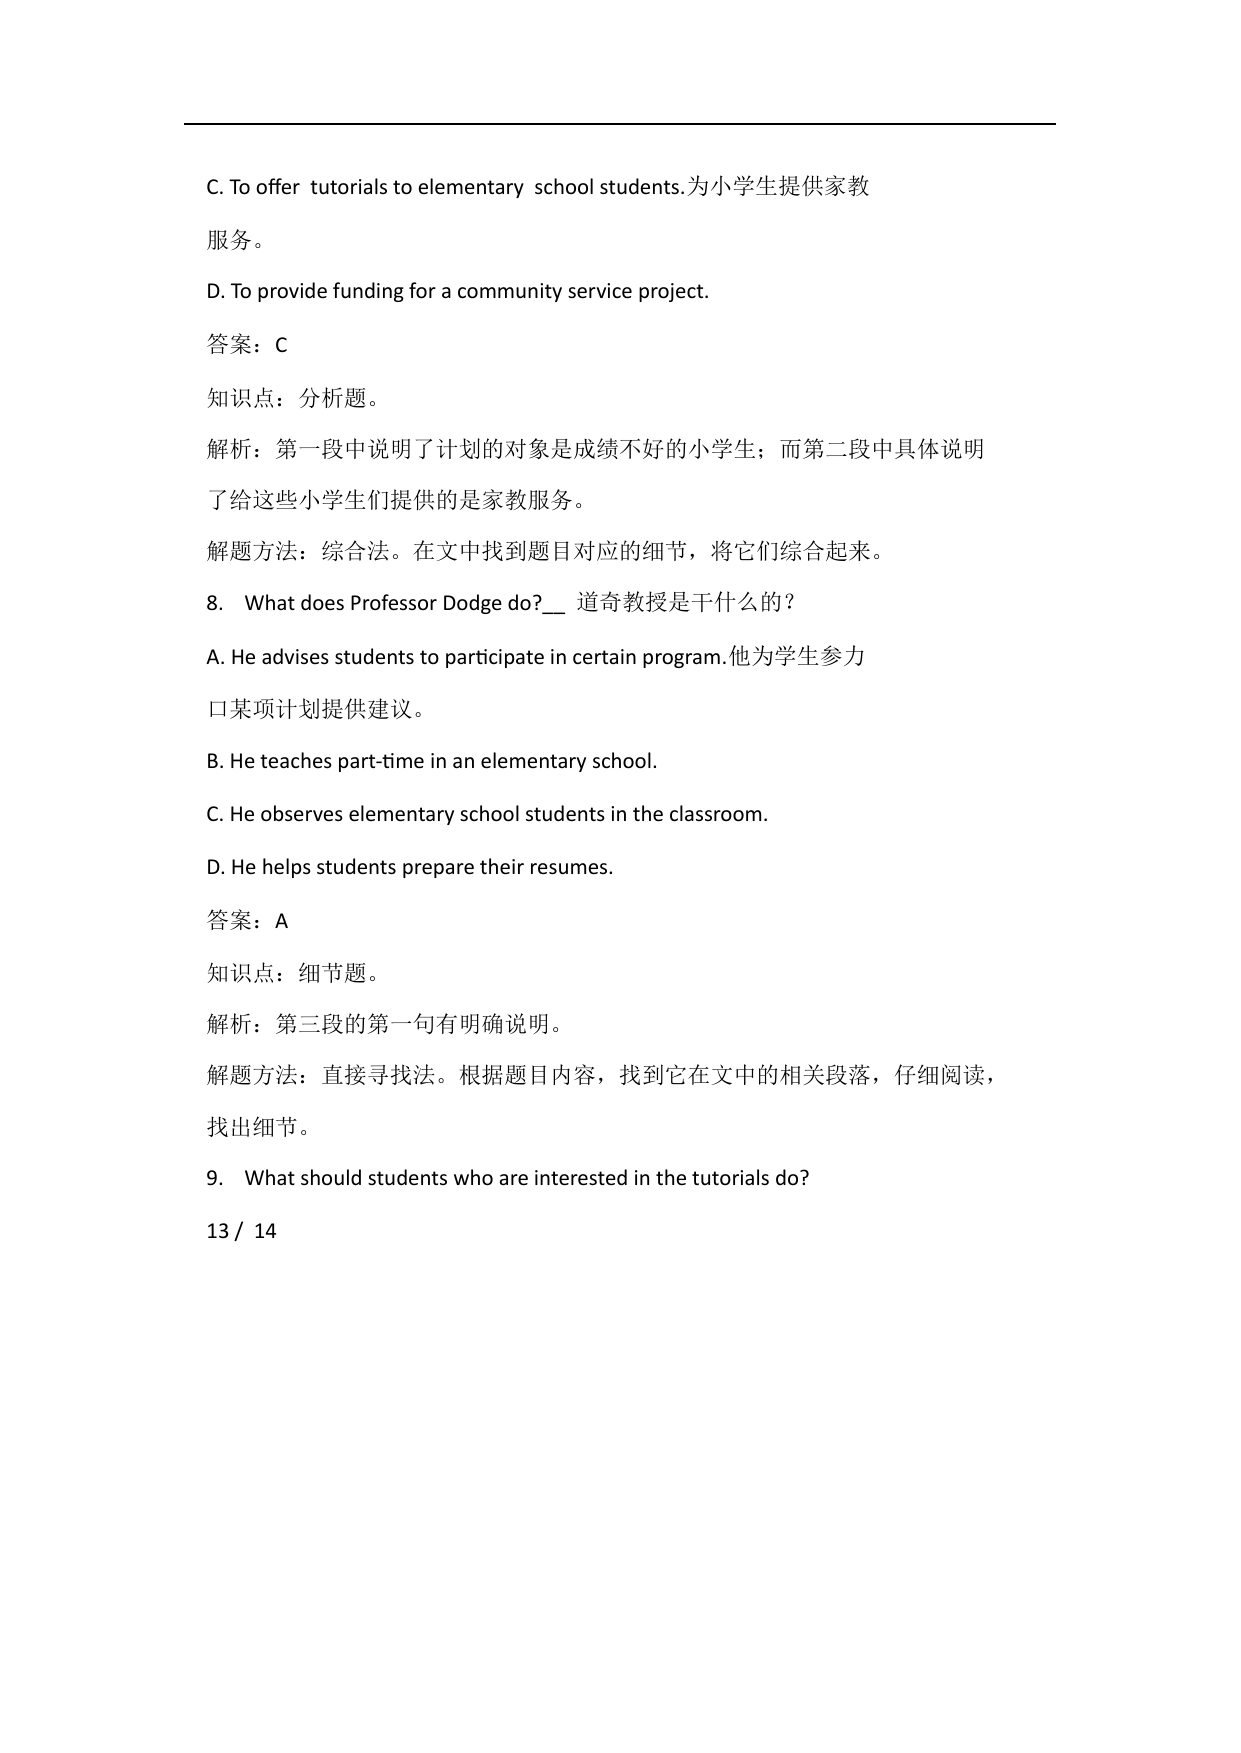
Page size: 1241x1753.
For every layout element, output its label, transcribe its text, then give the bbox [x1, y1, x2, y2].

text 解析：第一段中说明了计划的对象是成绩不好的小学生；而第二段中具体说明 [206, 434, 1240, 460]
text 答案：A [206, 905, 1240, 934]
text 解题方法：直接寻找法。根据题目内容，找到它在文中的相关段落，仔细阅读， [206, 1061, 1240, 1087]
text 答案：C [206, 329, 1240, 358]
text 解析：第三段的第一句有明确说明。 [206, 1010, 1240, 1036]
text A. He advises students to participate in certain program.他为学生参力 [206, 641, 1240, 670]
text 口某项计划提供建议。 [206, 695, 1240, 721]
text 知识点：分析题。 [206, 383, 1240, 409]
text 解题方法：综合法。在文中找到题目对应的细节，将它们综合起来。 [206, 536, 1240, 563]
text 9. What should students who are interested in the tutorials do? [206, 1163, 1240, 1191]
text 了给这些小学生们提供的是家教服务。 [206, 485, 1240, 511]
text C. He observes elementary school students in the classroom. [206, 799, 1240, 827]
text 知识点：细节题。 [206, 959, 1240, 985]
text D. To provide funding for a community service project. [206, 276, 1240, 304]
text 找出细节。 [206, 1112, 1240, 1138]
text C. To offer tutorials to elementary school students.为小学生提供家教 [206, 172, 1240, 200]
text 8. What does Professor Dodge do?__ 道奇教授是干什么的？ [206, 588, 1240, 616]
text 13 / 14 [206, 1216, 1240, 1244]
text D. He helps students prepare their resumes. [206, 852, 1240, 880]
text B. He teaches part-time in an elementary school. [206, 746, 1240, 774]
text 服务。 [206, 225, 1240, 251]
